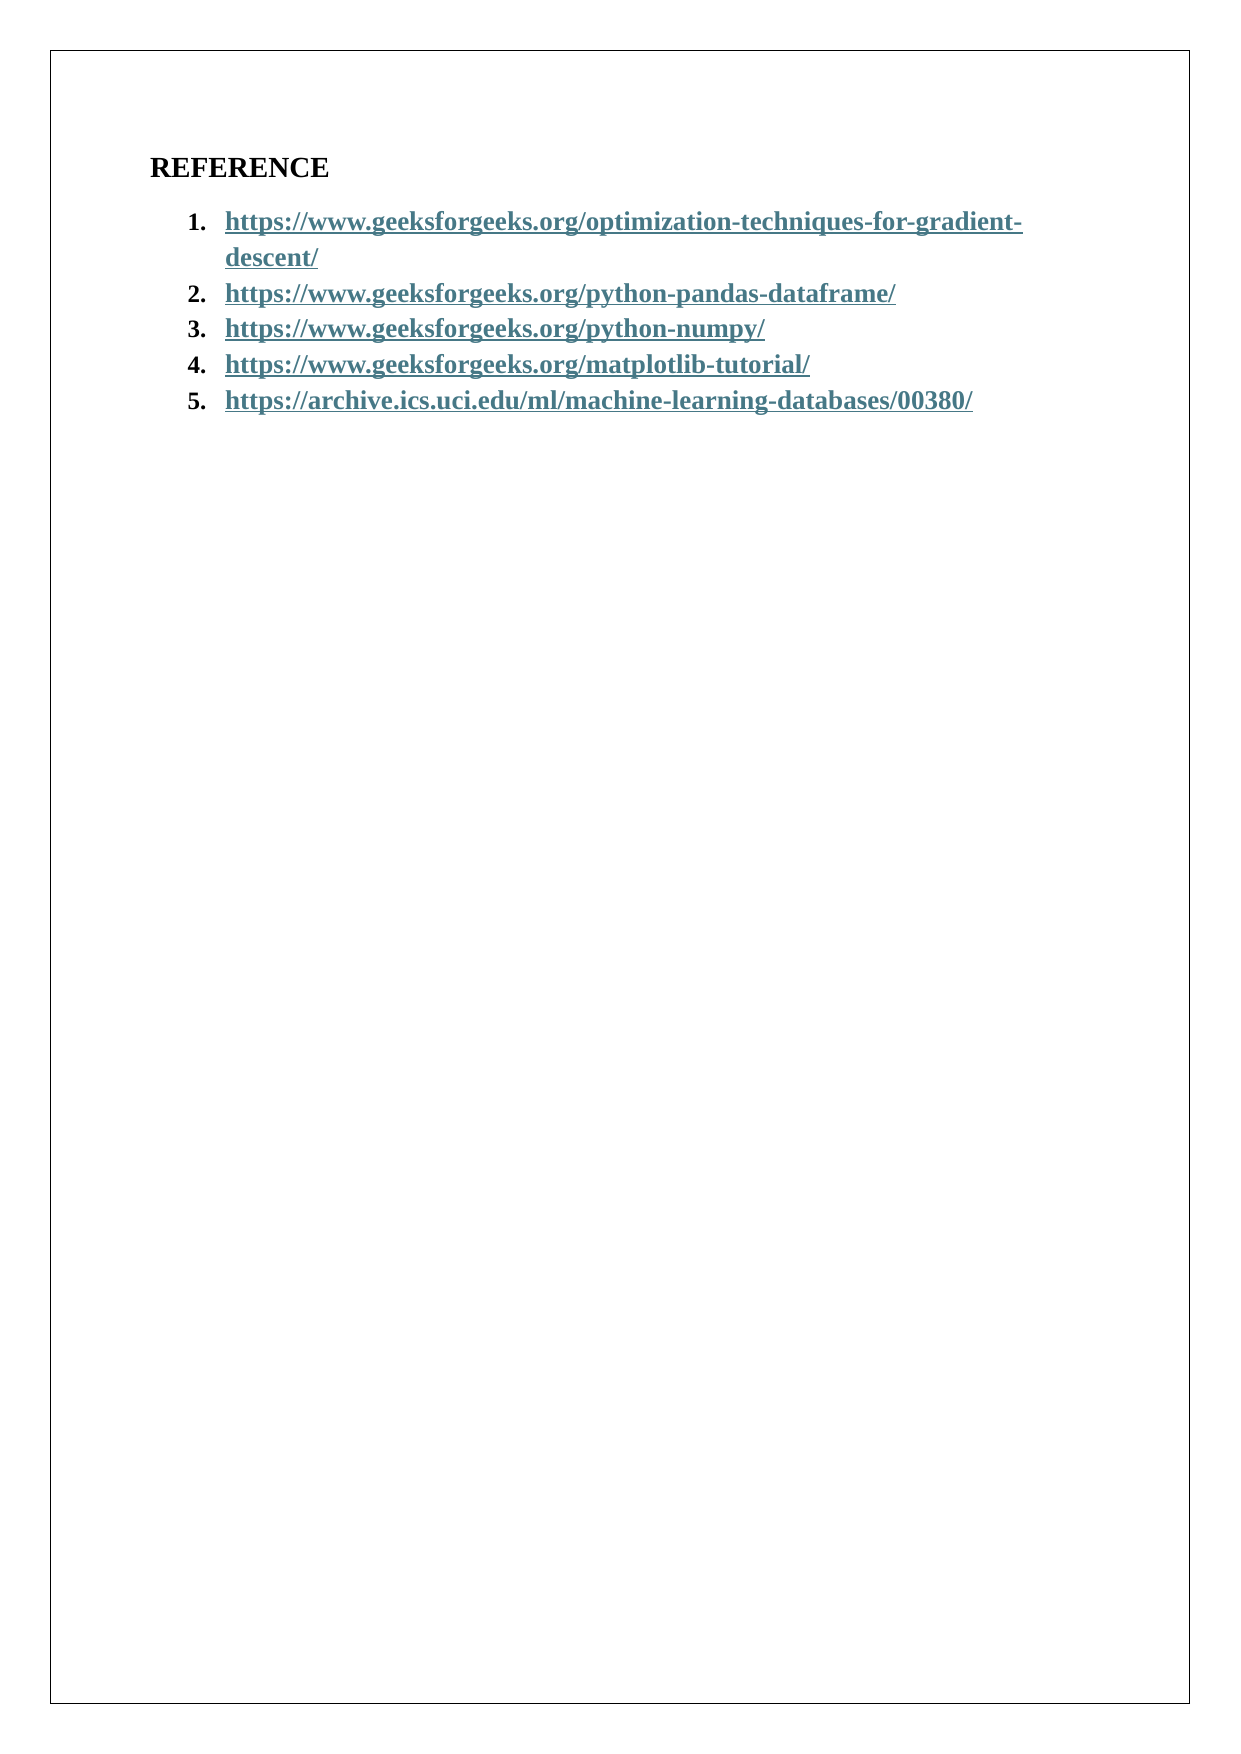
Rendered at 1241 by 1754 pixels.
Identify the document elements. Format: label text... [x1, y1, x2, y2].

list https://archive.ics.uci.edu/ml/machine-learning-databases/00380/ [187, 384, 1090, 415]
list https://www.geeksforgeeks.org/python-pandas-dataframe/ [187, 277, 1090, 308]
text reference [150, 150, 1090, 183]
list https://www.geeksforgeeks.org/matplotlib-tutorial/ [187, 348, 1090, 379]
list https://www.geeksforgeeks.org/python-numpy/ [187, 312, 1090, 343]
list https://www.geeksforgeeks.org/optimization-techniques-for-gradient-descent/ [187, 205, 1090, 272]
